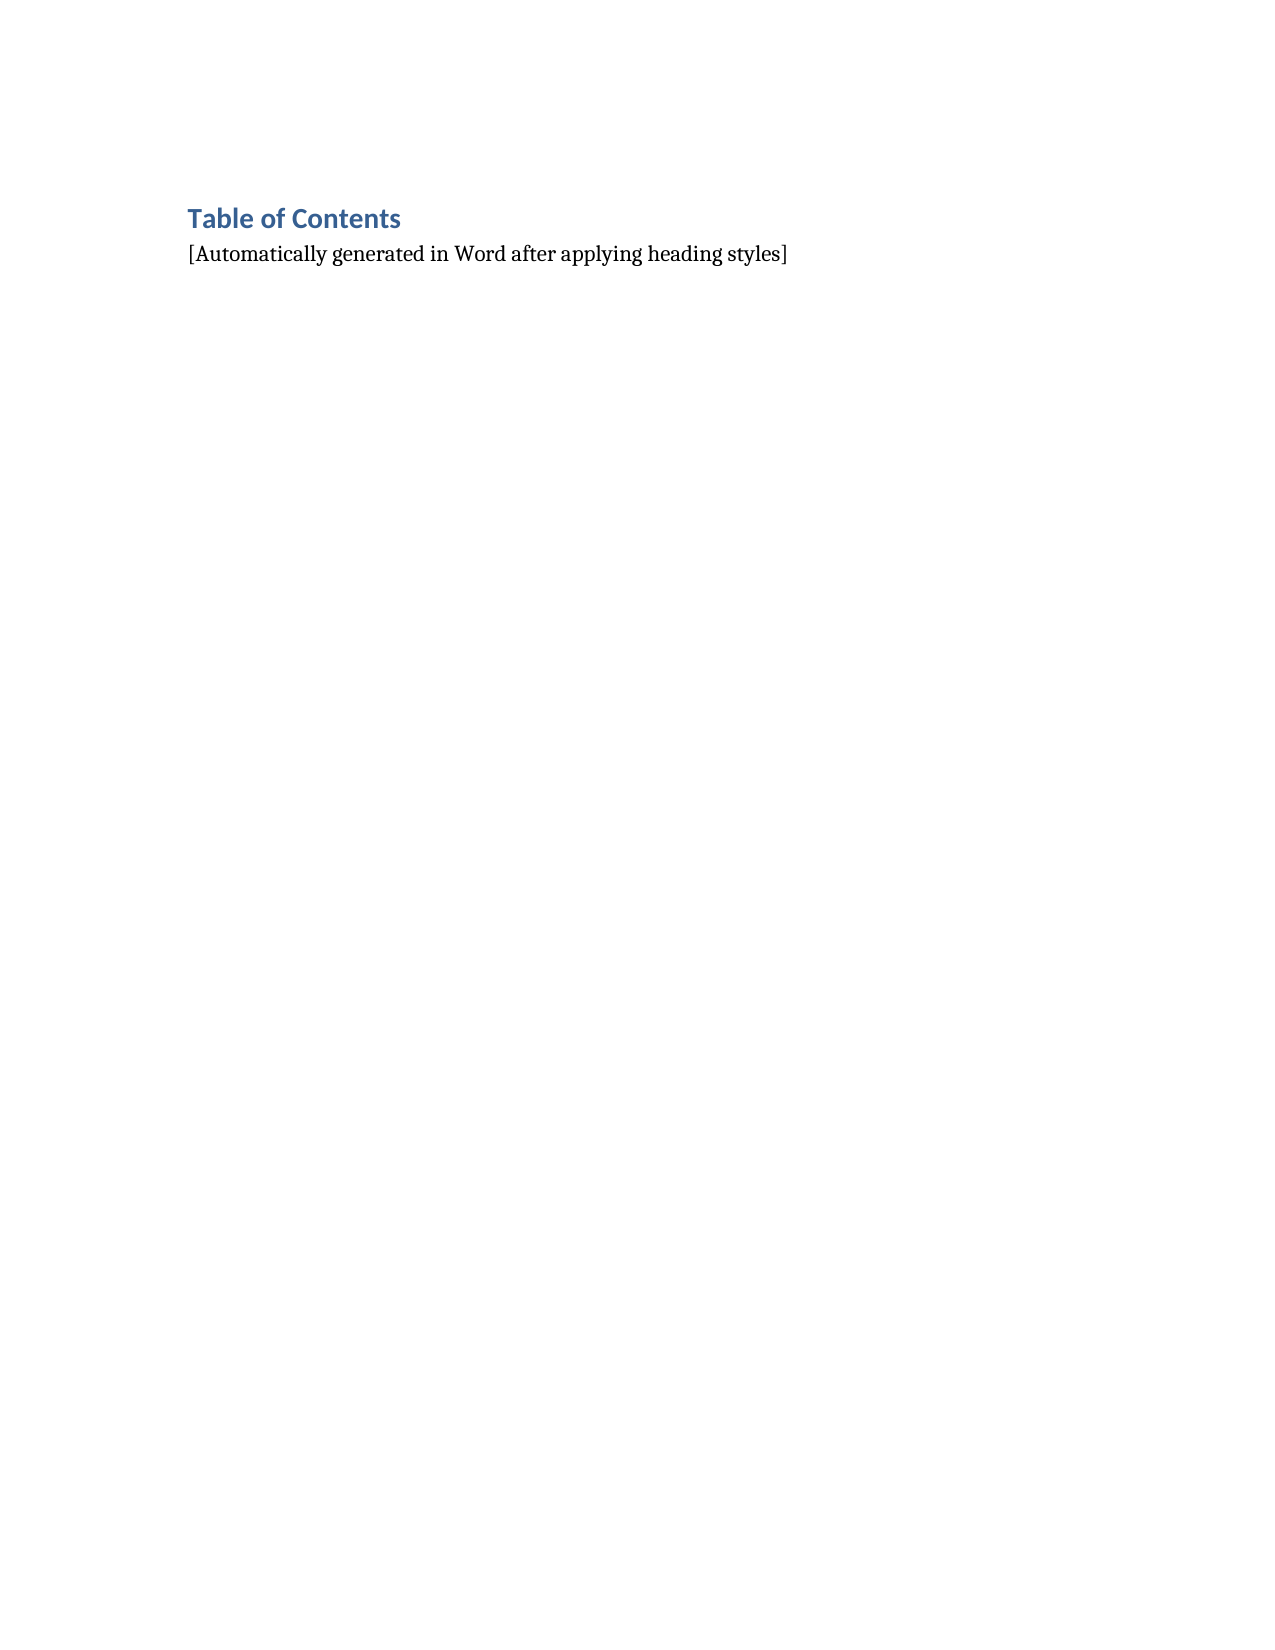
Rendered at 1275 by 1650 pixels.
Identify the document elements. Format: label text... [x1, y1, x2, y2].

text [Automatically generated in Word after applying heading styles] [187, 241, 1087, 267]
subtitle Table of Contents [187, 200, 1087, 236]
